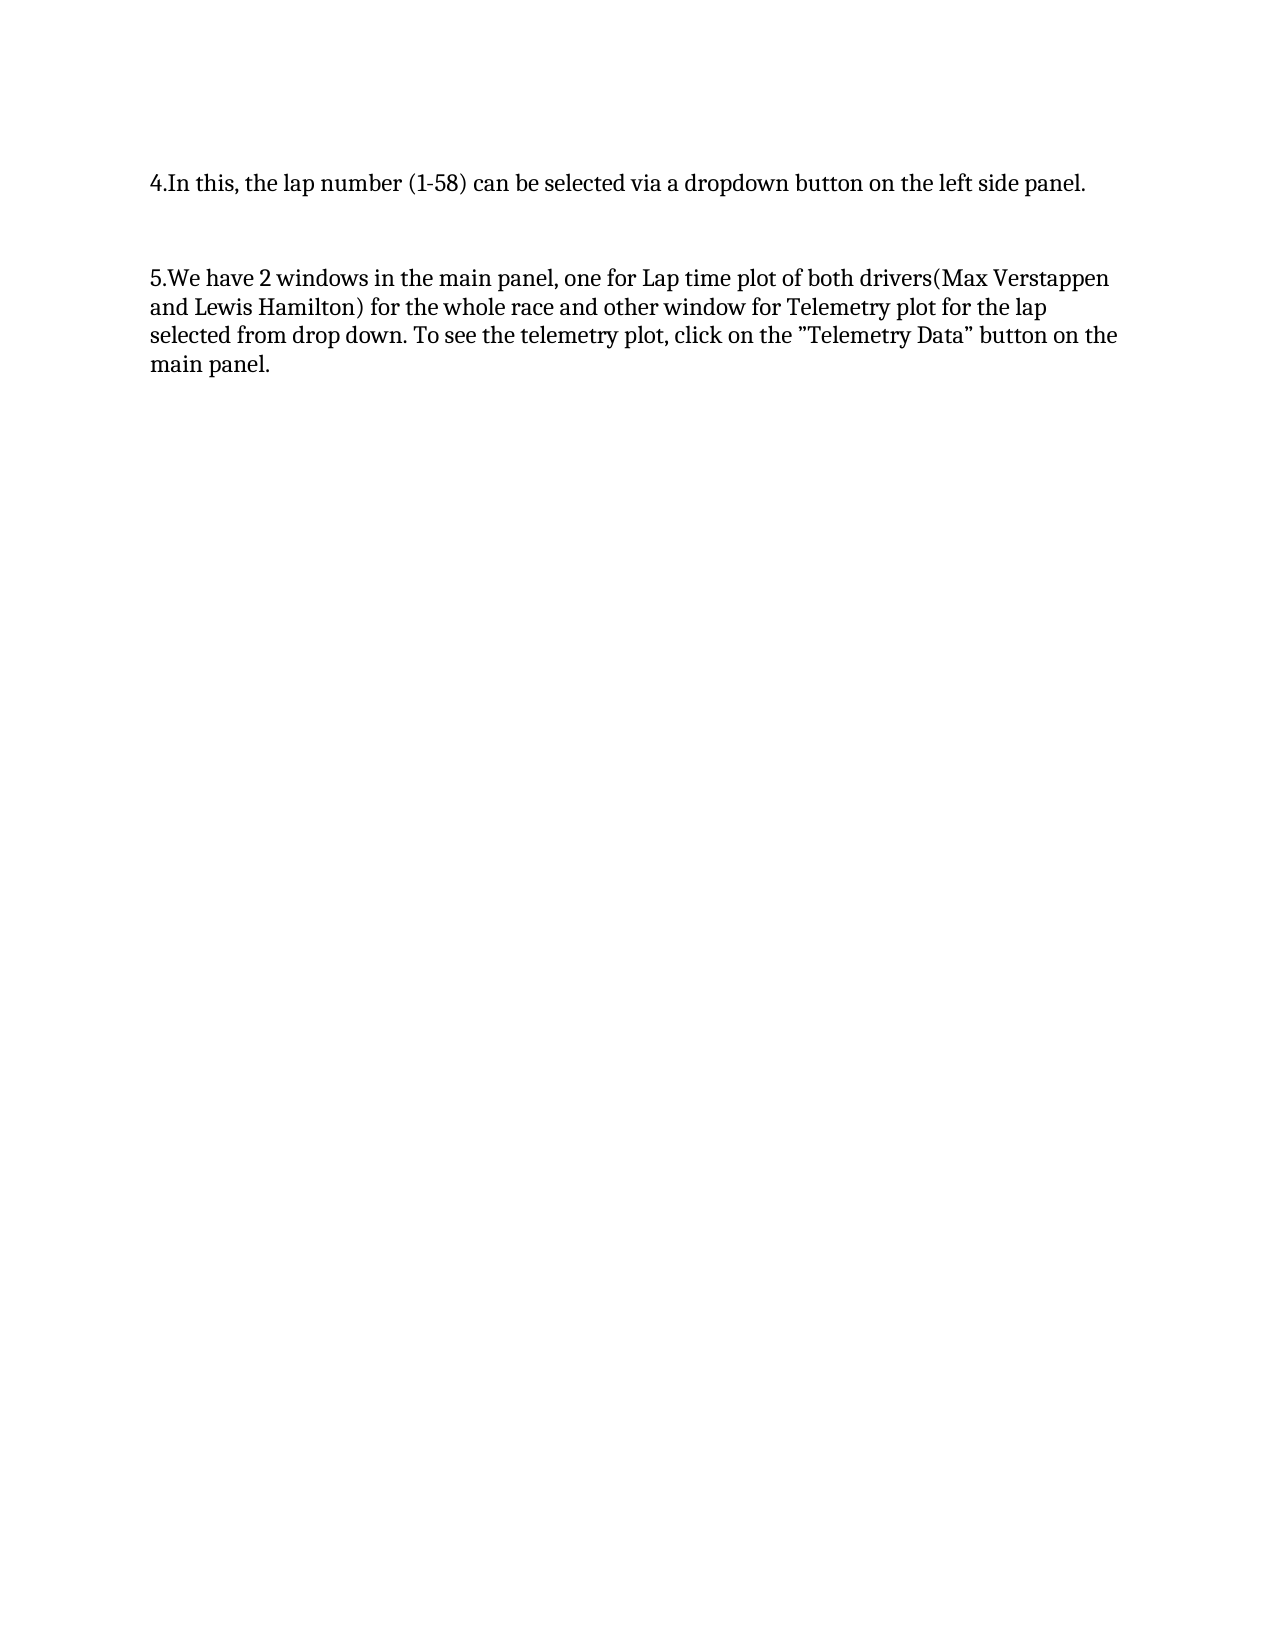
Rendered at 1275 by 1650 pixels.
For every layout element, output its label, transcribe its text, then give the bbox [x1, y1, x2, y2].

text 4.In this, the lap number (1-58) can be selected via a dropdown button on the left side panel. [150, 169, 1125, 197]
text 5.We have 2 windows in the main panel, one for Lap time plot of both drivers(Max Verstappen and Lewis Hamilton) for the whole race and other window for Telemetry plot for the lap selected from drop down. To see the telemetry plot, click on the ”Telemetry Data” button on the main panel. [150, 264, 1125, 379]
